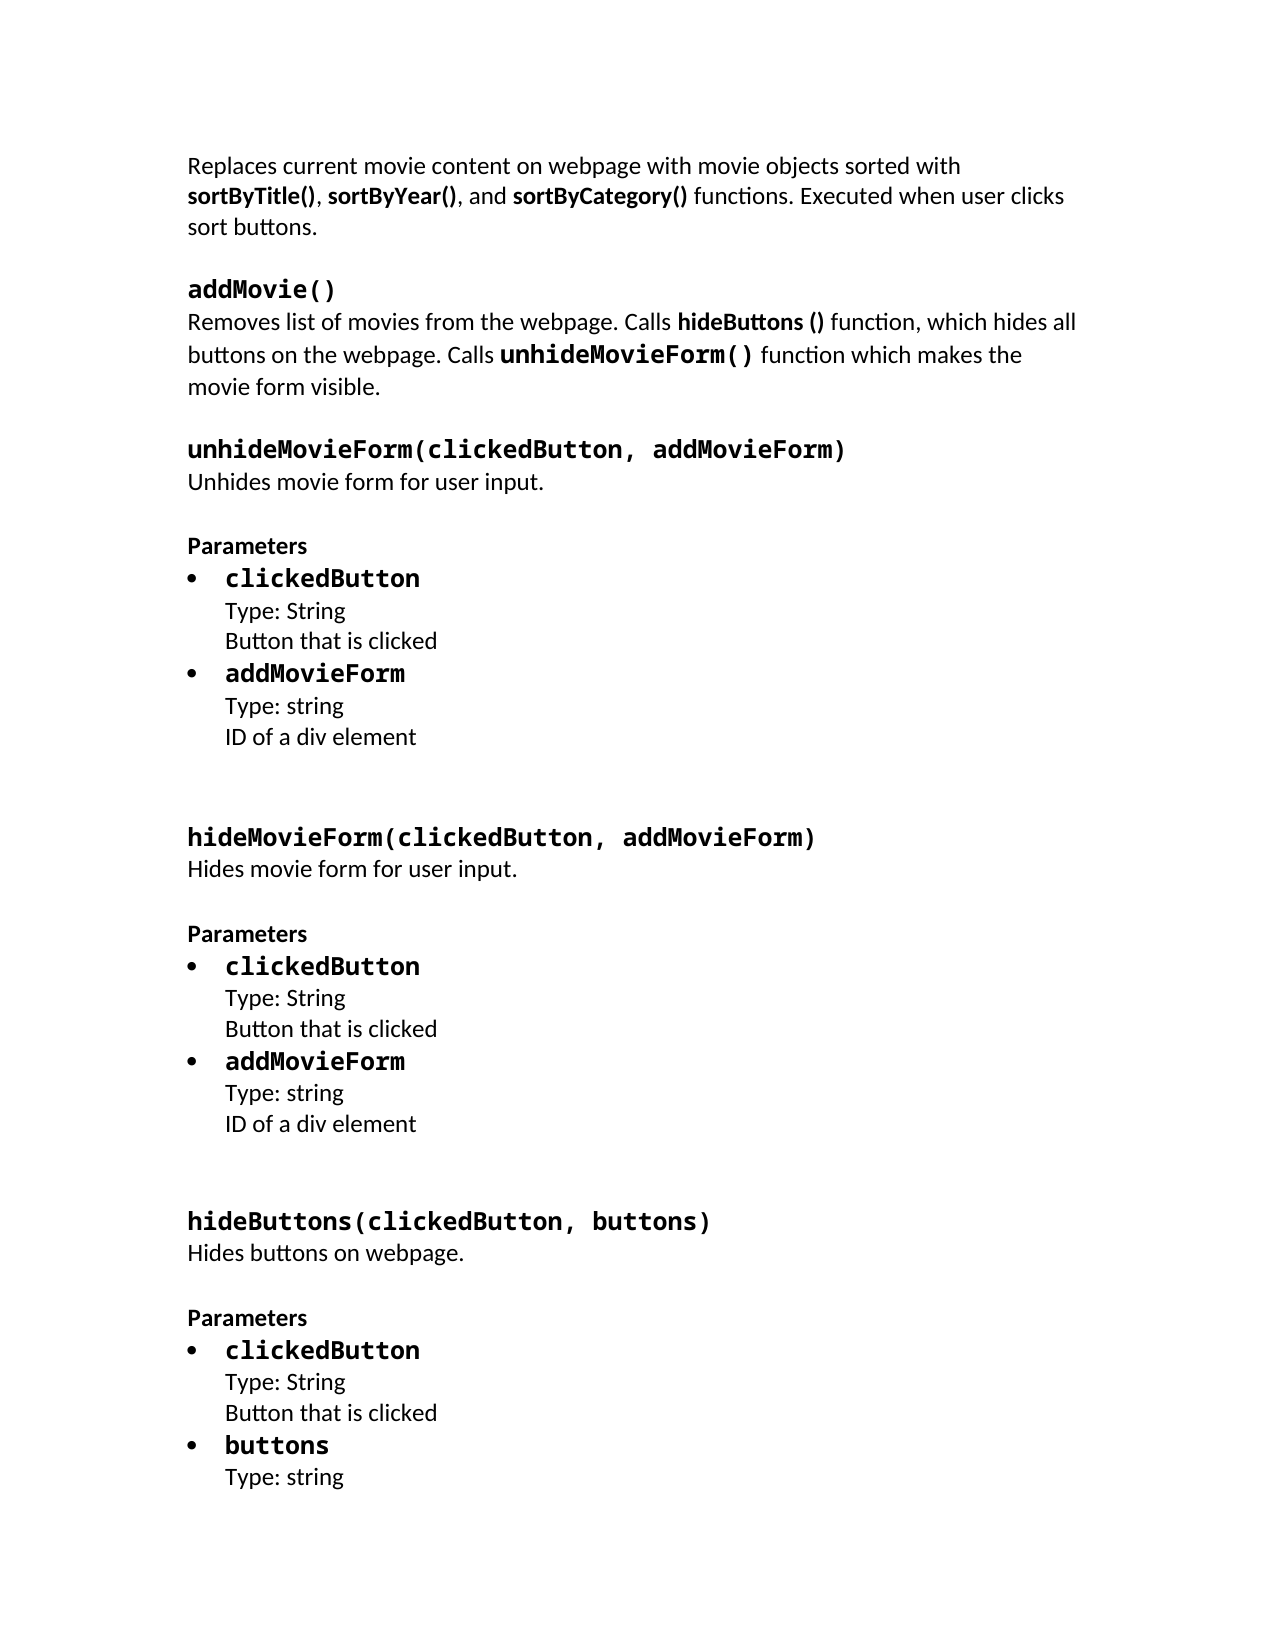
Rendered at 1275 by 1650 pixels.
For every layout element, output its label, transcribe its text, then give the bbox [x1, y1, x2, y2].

text Hides movie form for user input. [187, 853, 1087, 884]
list addMovieForm [187, 1043, 1087, 1078]
list addMovieForm [187, 656, 1087, 690]
list clickedButton [187, 561, 1087, 595]
text Type: string [225, 690, 1087, 721]
text Type: String [225, 982, 1087, 1013]
text unhideMovieForm(clickedButton, addMovieForm) [187, 432, 1087, 466]
text Type: string [225, 1078, 1087, 1108]
text hideMovieForm(clickedButton, addMovieForm) [187, 819, 1087, 853]
text Parameters [187, 1302, 1087, 1332]
text Parameters [187, 918, 1087, 948]
text Parameters [187, 530, 1087, 561]
text addMovie() [187, 272, 1087, 306]
list clickedButton [187, 948, 1087, 982]
text Replaces current movie content on webpage with movie objects sorted with sortByTitle(), sortByYear(), and sortByCategory() functions. Executed when user clicks sort buttons. [187, 150, 1087, 242]
text Button that is clicked [225, 1397, 1087, 1427]
text ID of a div element [225, 1108, 1087, 1139]
list buttons [187, 1427, 1087, 1462]
text hideButtons(clickedButton, buttons) [187, 1203, 1087, 1237]
list clickedButton [187, 1332, 1087, 1366]
text Type: string [225, 1462, 1087, 1492]
text ID of a div element [225, 721, 1087, 751]
text Type: String [225, 1366, 1087, 1397]
text Type: String [225, 595, 1087, 626]
text Button that is clicked [225, 1013, 1087, 1043]
text Unhides movie form for user input. [187, 466, 1087, 496]
text Button that is clicked [225, 626, 1087, 656]
text Removes list of movies from the webpage. Calls hideButtons () function, which hides all buttons on the webpage. Calls unhideMovieForm() function which makes the movie form visible. [187, 306, 1087, 401]
text Hides buttons on webpage. [187, 1237, 1087, 1268]
